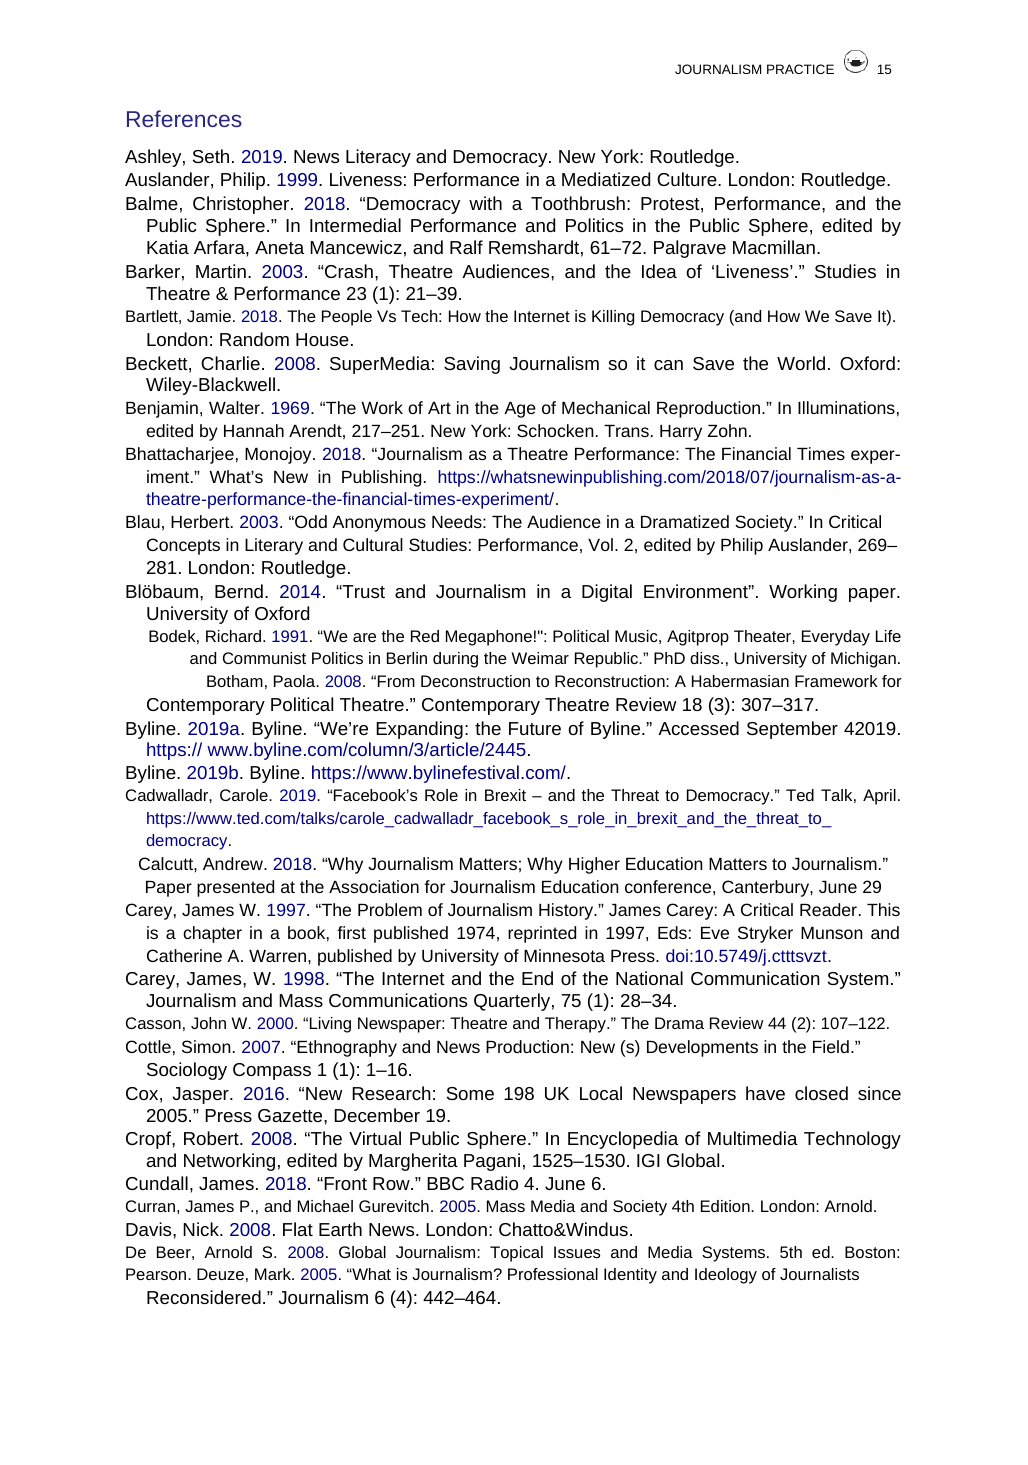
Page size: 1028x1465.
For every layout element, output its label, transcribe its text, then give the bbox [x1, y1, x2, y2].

text Cox, Jasper. 2016. “New Research: Some 198 UK Local Newspapers have closed since 2005.” Press Gazette, December 19. [125, 1082, 902, 1126]
text Benjamin, Walter. 1969. “The Work of Art in the Age of Mechanical Reproduction.” In Illuminations, edited by Hannah Arendt, 217–251. New York: Schocken. Trans. Harry Zohn. [125, 398, 902, 441]
text Cundall, James. 2018. “Front Row.” BBC Radio 4. June 6. [125, 1173, 902, 1194]
text Calcutt, Andrew. 2018. “Why Journalism Matters; Why Higher Education Matters to Journalism.” Paper presented at the Association for Journalism Education conference, Canterbury, June 29 [125, 854, 902, 897]
text Sociology Compass 1 (1): 1–16. [146, 1059, 902, 1080]
text Barker, Martin. 2003. “Crash, Theatre Audiences, and the Idea of ‘Liveness’.” Studies in Theatre & Performance 23 (1): 21–39. [125, 261, 902, 304]
text Carey, James W. 1997. “The Problem of Journalism History.” James Carey: A Critical Reader. This is a chapter in a book, first published 1974, reprinted in 1997, Eds: Eve Stryker Munson and Catherine A. Warren, published by University of Minnesota Press. doi:10.5749/j.ctttsvzt. [125, 900, 902, 966]
text 281. London: Routledge. [146, 557, 902, 579]
text Ashley, Seth. 2019. News Literacy and Democracy. New York: Routledge. [125, 146, 902, 167]
text Reconsidered.” Journalism 6 (4): 442–464. [146, 1288, 902, 1309]
text Auslander, Philip. 1999. Liveness: Performance in a Mediatized Culture. London: Routledge. [125, 169, 902, 190]
text Blau, Herbert. 2003. “Odd Anonymous Needs: The Audience in a Dramatized Society.” In Critical [125, 512, 902, 532]
text Balme, Christopher. 2018. “Democracy with a Toothbrush: Protest, Performance, and the Public Sphere.” In Intermedial Performance and Politics in the Public Sphere, edited by Katia Arfara, Aneta Mancewicz, and Ralf Remshardt, 61–72. Palgrave Macmillan. [125, 192, 902, 259]
text Cottle, Simon. 2007. “Ethnography and News Production: New (s) Developments in the Field.” [125, 1037, 902, 1057]
text London: Random House. [146, 329, 902, 350]
text Casson, John W. 2000. “Living Newspaper: Theatre and Therapy.” The Drama Review 44 (2): 107–122. [125, 1014, 902, 1033]
text Carey, James, W. 1998. “The Internet and the End of the National Communication System.” Journalism and Mass Communications Quarterly, 75 (1): 28–34. [125, 968, 902, 1012]
text Byline. 2019a. Byline. “We’re Expanding: the Future of Byline.” Accessed September 42019. https:// www.byline.com/column/3/article/2445. [125, 717, 902, 761]
text Curran, James P., and Michael Gurevitch. 2005. Mass Media and Society 4th Edition. London: Arnold. [125, 1197, 902, 1216]
text Bartlett, Jamie. 2018. The People Vs Tech: How the Internet is Killing Democracy (and How We Save It). [125, 306, 902, 326]
text Blöbaum, Bernd. 2014. “Trust and Journalism in a Digital Environment”. Working paper. University of Oxford [125, 581, 902, 624]
text Cadwalladr, Carole. 2019. “Facebook’s Role in Brexit – and the Threat to Democracy.” Ted Talk, April. https://www.ted.com/talks/carole_cadwalladr_facebook_s_role_in_brexit_and_the_threat_to_ democracy. [125, 786, 902, 850]
text Cropf, Robert. 2008. “The Virtual Public Sphere.” In Encyclopedia of Multimedia Technology and Networking, edited by Margherita Pagani, 1525–1530. IGI Global. [125, 1128, 902, 1172]
text Bhattacharjee, Monojoy. 2018. “Journalism as a Theatre Performance: The Financial Times exper-iment.” What’s New in Publishing. https://whatsnewinpublishing.com/2018/07/journalism-as-a-theatre-performance-the-financial-times-experiment/. [125, 443, 902, 509]
text De Beer, Arnold S. 2008. Global Journalism: Topical Issues and Media Systems. 5th ed. Boston: Pearson. Deuze, Mark. 2005. “What is Journalism? Professional Identity and Ideology of Journalists [125, 1242, 902, 1284]
text Contemporary Political Theatre.” Contemporary Theatre Review 18 (3): 307–317. [146, 694, 902, 715]
text Beckett, Charlie. 2008. SuperMedia: Saving Journalism so it can Save the World. Oxford: Wiley-Blackwell. [125, 352, 902, 396]
text JOURNALISM PRACTICE 15 [675, 47, 902, 77]
text Concepts in Literary and Cultural Studies: Performance, Vol. 2, edited by Philip Auslander, 269– [146, 535, 902, 555]
text Byline. 2019b. Byline. https://www.bylinefestival.com/. [125, 762, 902, 784]
text Bodek, Richard. 1991. “We are the Red Megaphone!": Political Music, Agitprop Theater, Everyday Life and Communist Politics in Berlin during the Weimar Republic.” PhD diss., University of Michigan. Botham, Paola. 2008. “From Deconstruction to Reconstruction: A Habermasian Framework for [125, 626, 902, 691]
picture [842, 47, 869, 75]
text References [125, 106, 902, 132]
text Davis, Nick. 2008. Flat Earth News. London: Chatto&Windus. [125, 1219, 902, 1240]
